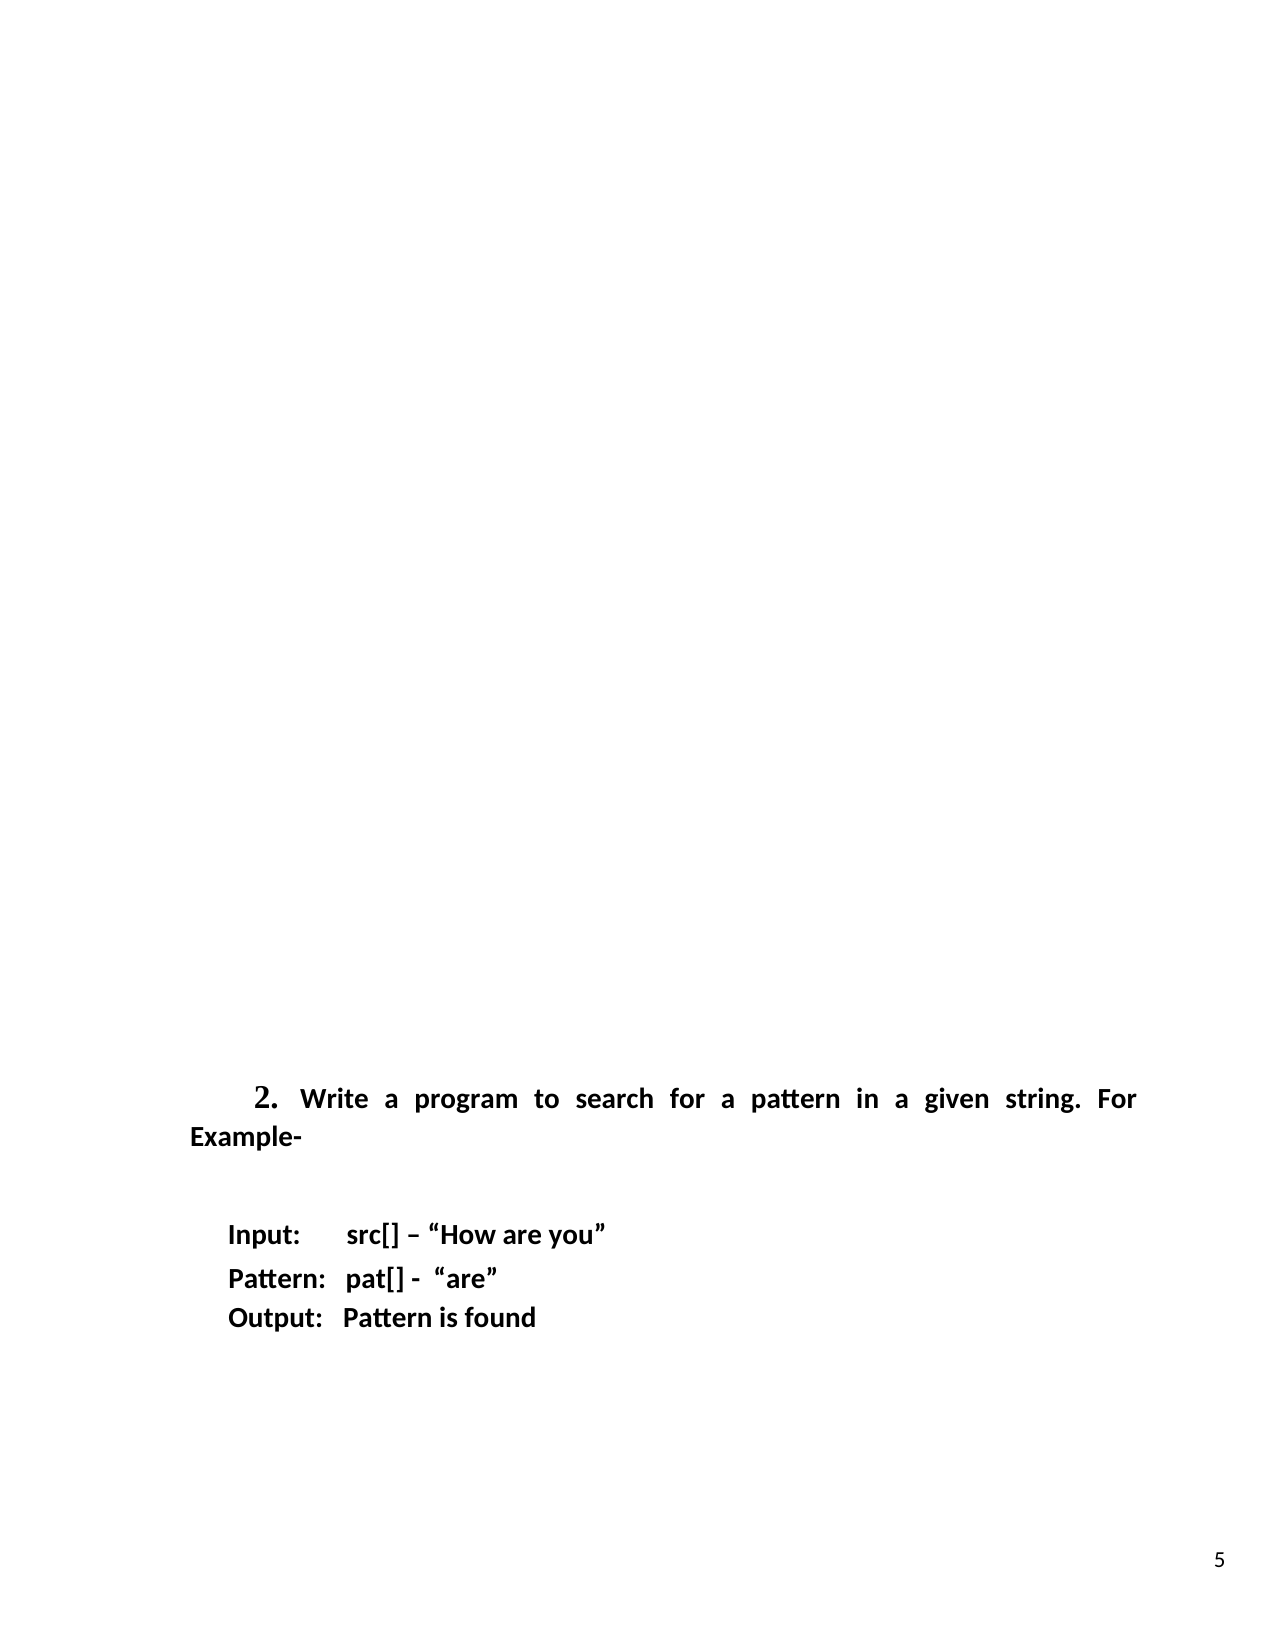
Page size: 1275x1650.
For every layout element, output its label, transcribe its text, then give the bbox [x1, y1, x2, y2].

text Pattern: pat[] - “are” [75, 1260, 1225, 1296]
text Input: src[] – “How are you” [75, 1216, 1225, 1252]
list Write a program to search for a pattern in a given string. For Example- [190, 1078, 1138, 1153]
text Output: Pattern is found [75, 1299, 1225, 1335]
